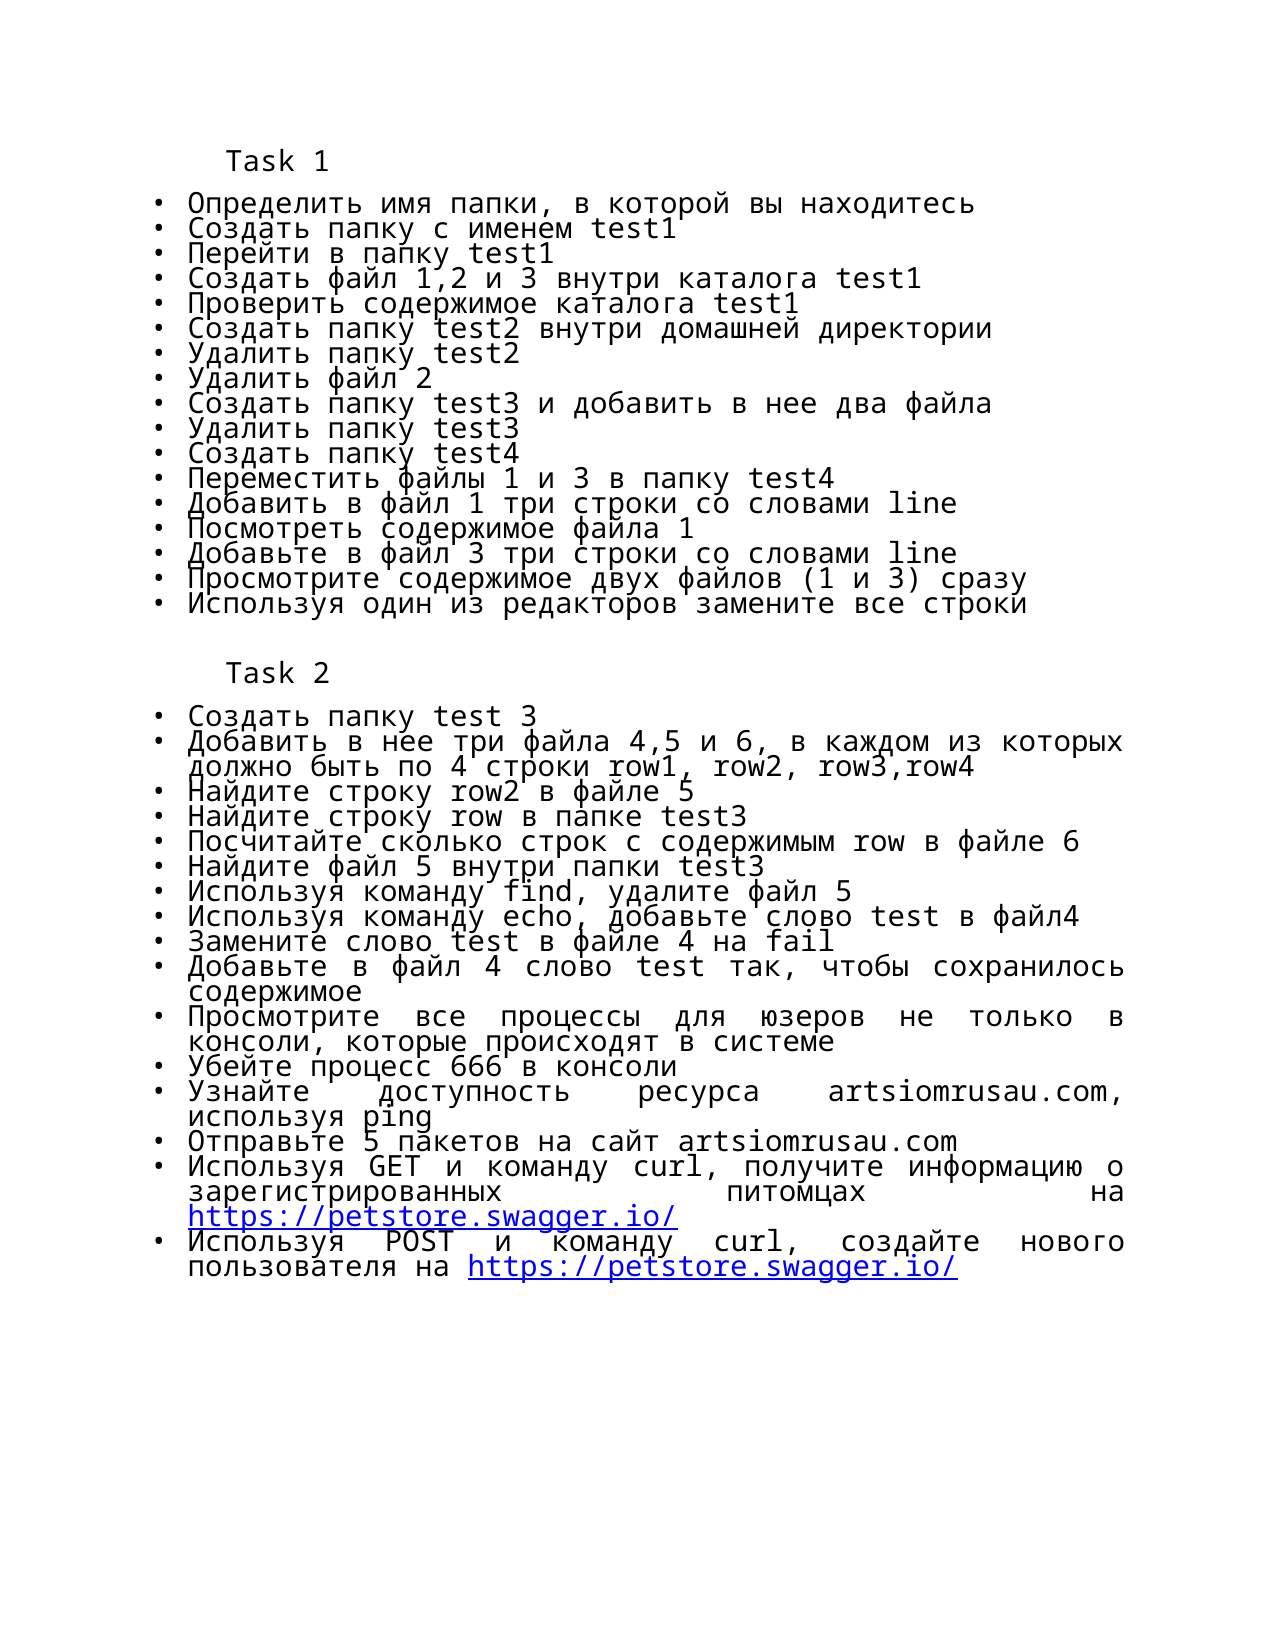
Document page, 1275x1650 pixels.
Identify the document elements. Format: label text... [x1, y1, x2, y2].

list Используя команду find, удалите файл 5 [150, 881, 755, 906]
list Посчитайте сколько строк с содержимым row в файле 6 [967, 831, 1125, 856]
list Используя GET и команду curl, получите информацию о зарегистрированных питомцах на https://petstore.swagger.io/ [150, 1156, 1125, 1231]
list Создать папку с именем test1 [150, 219, 1125, 244]
list Создать папку test3 и добавить в нее два файла [915, 394, 1125, 419]
list Переместить файлы 1 и 3 в папку test4 [407, 469, 1125, 494]
list Посмотреть содержимое файла 1 [582, 519, 1125, 544]
list Посчитайте сколько строк с содержимым row в файле 6 [150, 831, 965, 856]
list Создать папку test3 и добавить в нее два файла [150, 394, 913, 419]
list Добавьте в файл 3 три строки со словами line [390, 544, 1125, 569]
list Отправьте 5 пакетов на сайт artsiomrusau.com [150, 1131, 1125, 1156]
list Создать папку test4 [150, 444, 1125, 469]
list Создать папку test 3 [150, 706, 1125, 731]
list Создать файл 1,2 и 3 внутри каталога test1 [150, 269, 335, 294]
list Найдите файл 5 внутри папки test3 [337, 856, 1125, 881]
list Удалить файл 2 [150, 369, 335, 394]
list Добавить в нее три файла 4,5 и 6, в каждом из которых должно быть по 4 строки row1, row2, row3,row4 [150, 731, 1125, 781]
list Удалить папку test2 [150, 344, 1125, 369]
list Используя команду echo, добавьте слово test в файл4 [1002, 906, 1125, 931]
list Используя команду find, удалите файл 5 [757, 881, 1125, 906]
list Используя один из редакторов замените все строки [150, 594, 1125, 619]
list Используя команду echo, добавьте слово test в файл4 [150, 906, 1000, 931]
list Добавить в файл 1 три строки со словами line [390, 494, 1125, 519]
list Замените слово test в файле 4 на fail [150, 931, 580, 956]
list Определить имя папки, в которой вы находитесь [150, 194, 1125, 219]
text Task 2 [225, 662, 1125, 689]
list Создать папку test2 внутри домашней директории [150, 319, 1125, 344]
list Просмотрите все процессы для юзеров не только в консоли, которые происходят в системе [150, 1006, 1125, 1056]
list Перейти в папку test1 [150, 244, 1125, 269]
list Найдите строку row2 в файле 5 [582, 781, 1125, 806]
list Используя POST и команду curl, создайте нового пользователя на https://petstore.swagger.io/ [150, 1231, 1125, 1281]
list Посмотреть содержимое файла 1 [150, 519, 580, 544]
list Узнайте доступность ресурса artsiomrusau.com, используя ping [150, 1081, 1125, 1131]
list Найдите строку row2 в файле 5 [150, 781, 580, 806]
text Task 1 [225, 150, 1125, 177]
list Добавьте в файл 3 три строки со словами line [201, 544, 388, 569]
list Убейте процесс 666 в консоли [150, 1056, 1125, 1081]
list Просмотрите содержимое двух файлов (1 и 3) сразу [687, 569, 1125, 594]
list Добавить в файл 1 три строки со словами line [201, 494, 388, 519]
list Создать файл 1,2 и 3 внутри каталога test1 [337, 269, 1125, 294]
list Удалить файл 2 [337, 369, 1125, 394]
list Замените слово test в файле 4 на fail [582, 931, 1125, 956]
list Найдите файл 5 внутри папки test3 [150, 856, 335, 881]
list Просмотрите содержимое двух файлов (1 и 3) сразу [150, 569, 685, 594]
list Проверить содержимое каталога test1 [150, 294, 1125, 319]
list Добавьте в файл 4 слово test так, чтобы сохранилось содержимое [150, 956, 1125, 1006]
list Найдите строку row в папке test3 [150, 806, 1125, 831]
list Удалить папку test3 [150, 419, 1125, 444]
list Переместить файлы 1 и 3 в папку test4 [150, 469, 405, 494]
